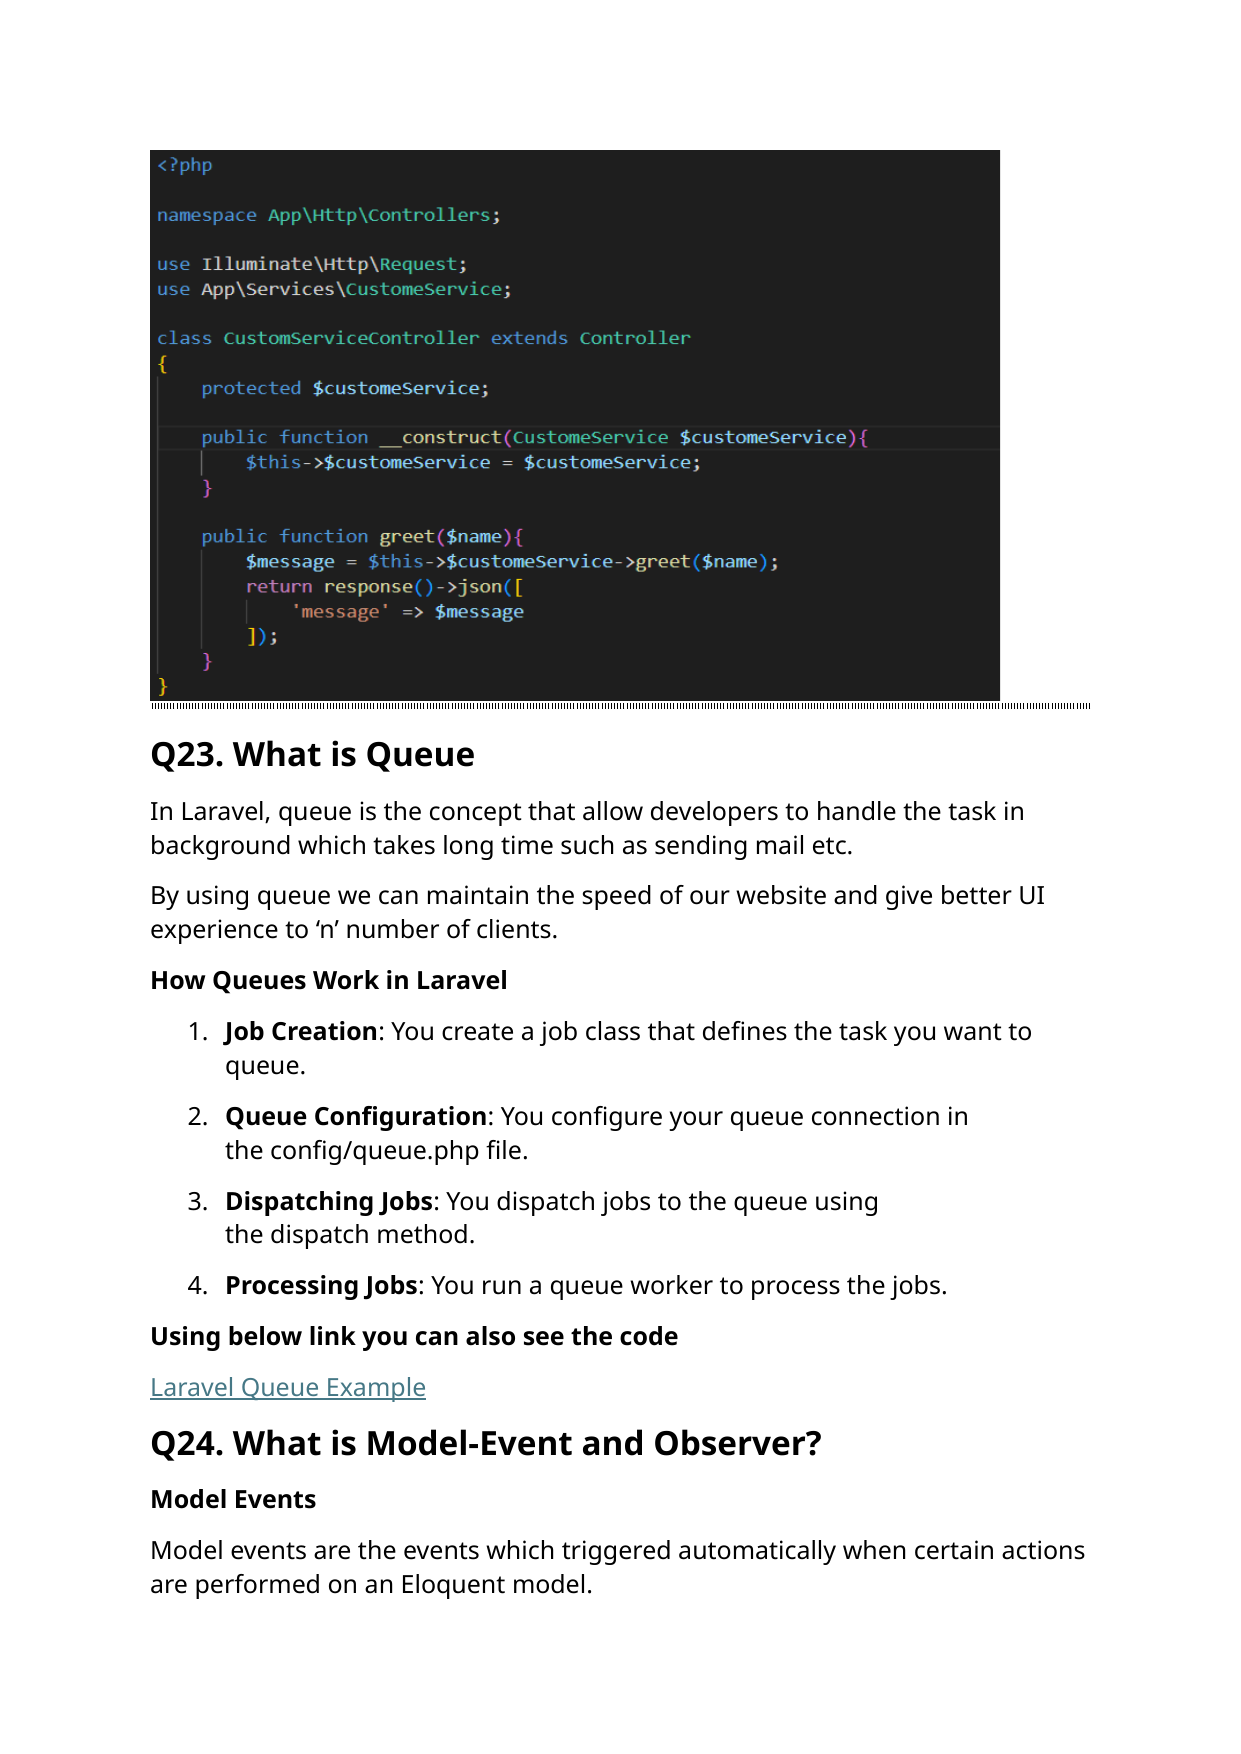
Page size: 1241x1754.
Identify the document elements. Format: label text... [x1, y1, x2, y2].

list Queue Configuration: You configure your queue connection in the config/queue.php file. [187, 1098, 1090, 1166]
list Processing Jobs: You run a queue worker to process the jobs. [187, 1268, 1090, 1302]
text In Laravel, queue is the concept that allow developers to handle the task in background which takes long time such as sending mail etc. [150, 793, 1090, 861]
text How Queues Work in Laravel [150, 963, 1090, 997]
text Model Events [150, 1482, 1090, 1516]
list Dispatching Jobs: You dispatch jobs to the queue using the dispatch method. [187, 1183, 1090, 1251]
text Q24. What is Model-Event and Observer? [150, 1420, 1090, 1466]
text Laravel Queue Example [150, 1369, 1090, 1403]
text Model events are the events which triggered automatically when certain actions are performed on an Eloquent model. [150, 1533, 1090, 1601]
picture [150, 150, 1001, 701]
text Using below link you can also see the code [150, 1319, 1090, 1353]
text Q23. What is Queue [150, 731, 1090, 777]
text By using queue we can maintain the speed of our website and give better UI experience to ‘n’ number of clients. [150, 878, 1090, 946]
list Job Creation: You create a job class that defines the task you want to queue. [187, 1013, 1090, 1082]
